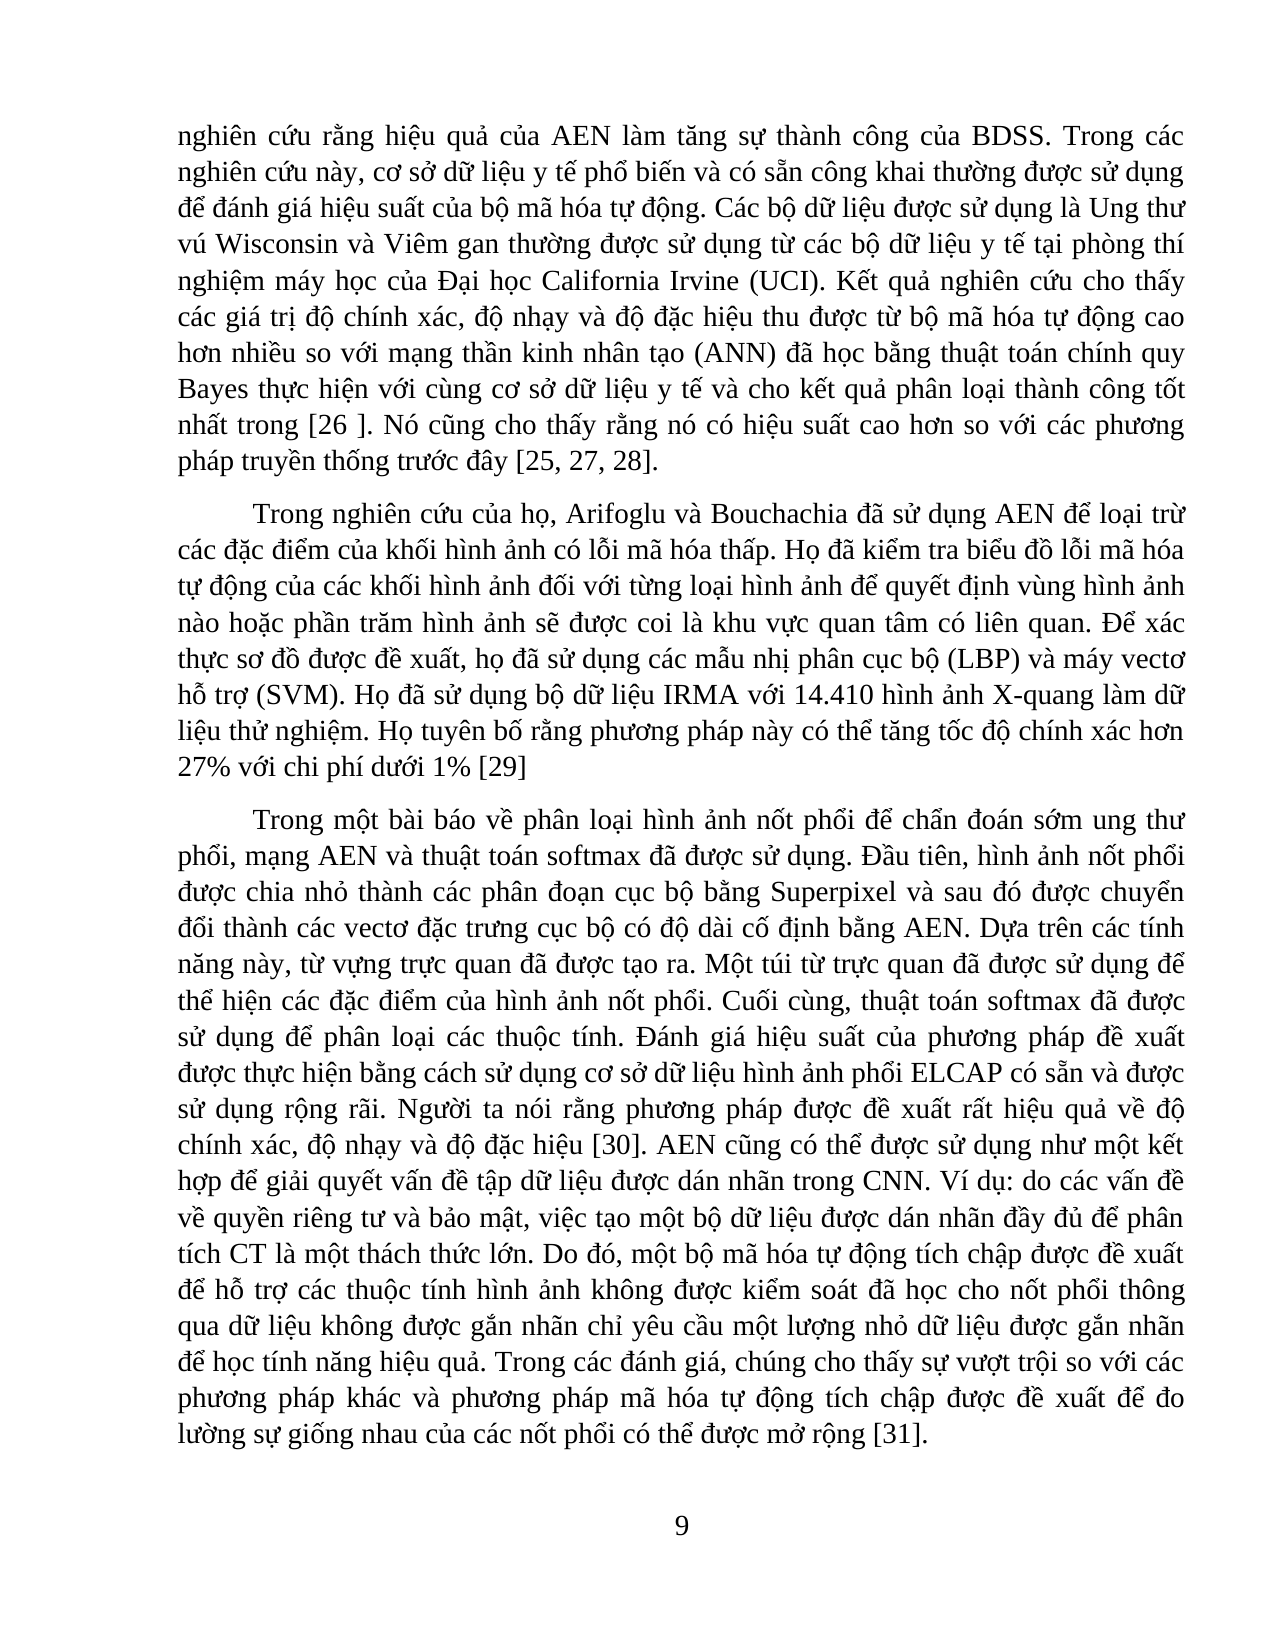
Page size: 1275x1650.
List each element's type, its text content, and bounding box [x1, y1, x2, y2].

text Trong một bài báo về phân loại hình ảnh nốt phổi để chẩn đoán sớm ung thư phổi, mạng AEN và thuật toán softmax đã được sử dụng. Đầu tiên, hình ảnh nốt phổi được chia nhỏ thành các phân đoạn cục bộ bằng Superpixel và sau đó được chuyển đổi thành các vectơ đặc trưng cục bộ có độ dài cố định bằng AEN. Dựa trên các tính năng này, từ vựng trực quan đã được tạo ra. Một túi từ trực quan đã được sử dụng để thể hiện các đặc điểm của hình ảnh nốt phổi. Cuối cùng, thuật toán softmax đã được sử dụng để phân loại các thuộc tính. Đánh giá hiệu suất của phương pháp đề xuất được thực hiện bằng cách sử dụng cơ sở dữ liệu hình ảnh phổi ELCAP có sẵn và được sử dụng rộng rãi. Người ta nói rằng phương pháp được đề xuất rất hiệu quả về độ chính xác, độ nhạy và độ đặc hiệu [30]. AEN cũng có thể được sử dụng như một kết hợp để giải quyết vấn đề tập dữ liệu được dán nhãn trong CNN. Ví dụ: do các vấn đề về quyền riêng tư và bảo mật, việc tạo một bộ dữ liệu được dán nhãn đầy đủ để phân tích CT là một thách thức lớn. Do đó, một bộ mã hóa tự động tích chập được đề xuất để hỗ trợ các thuộc tính hình ảnh không được kiểm soát đã học cho nốt phổi thông qua dữ liệu không được gắn nhãn chỉ yêu cầu một lượng nhỏ dữ liệu được gắn nhãn để học tính năng hiệu quả. Trong các đánh giá, chúng cho thấy sự vượt trội so với các phương pháp khác và phương pháp mã hóa tự động tích chập được đề xuất để đo lường sự giống nhau của các nốt phổi có thể được mở rộng [31]. [177, 802, 1186, 1450]
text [177, 118, 1186, 477]
text Trong nghiên cứu của họ, Arifoglu và Bouchachia đã sử dụng AEN để loại trừ các đặc điểm của khối hình ảnh có lỗi mã hóa thấp. Họ đã kiểm tra biểu đồ lỗi mã hóa tự động của các khối hình ảnh đối với từng loại hình ảnh để quyết định vùng hình ảnh nào hoặc phần trăm hình ảnh sẽ được coi là khu vực quan tâm có liên quan. Để xác thực sơ đồ được đề xuất, họ đã sử dụng các mẫu nhị phân cục bộ (LBP) và máy vectơ hỗ trợ (SVM). Họ đã sử dụng bộ dữ liệu IRMA với 14.410 hình ảnh X-quang làm dữ liệu thử nghiệm. Họ tuyên bố rằng phương pháp này có thể tăng tốc độ chính xác hơn 27% với chi phí dưới 1% [29] [177, 496, 1186, 783]
